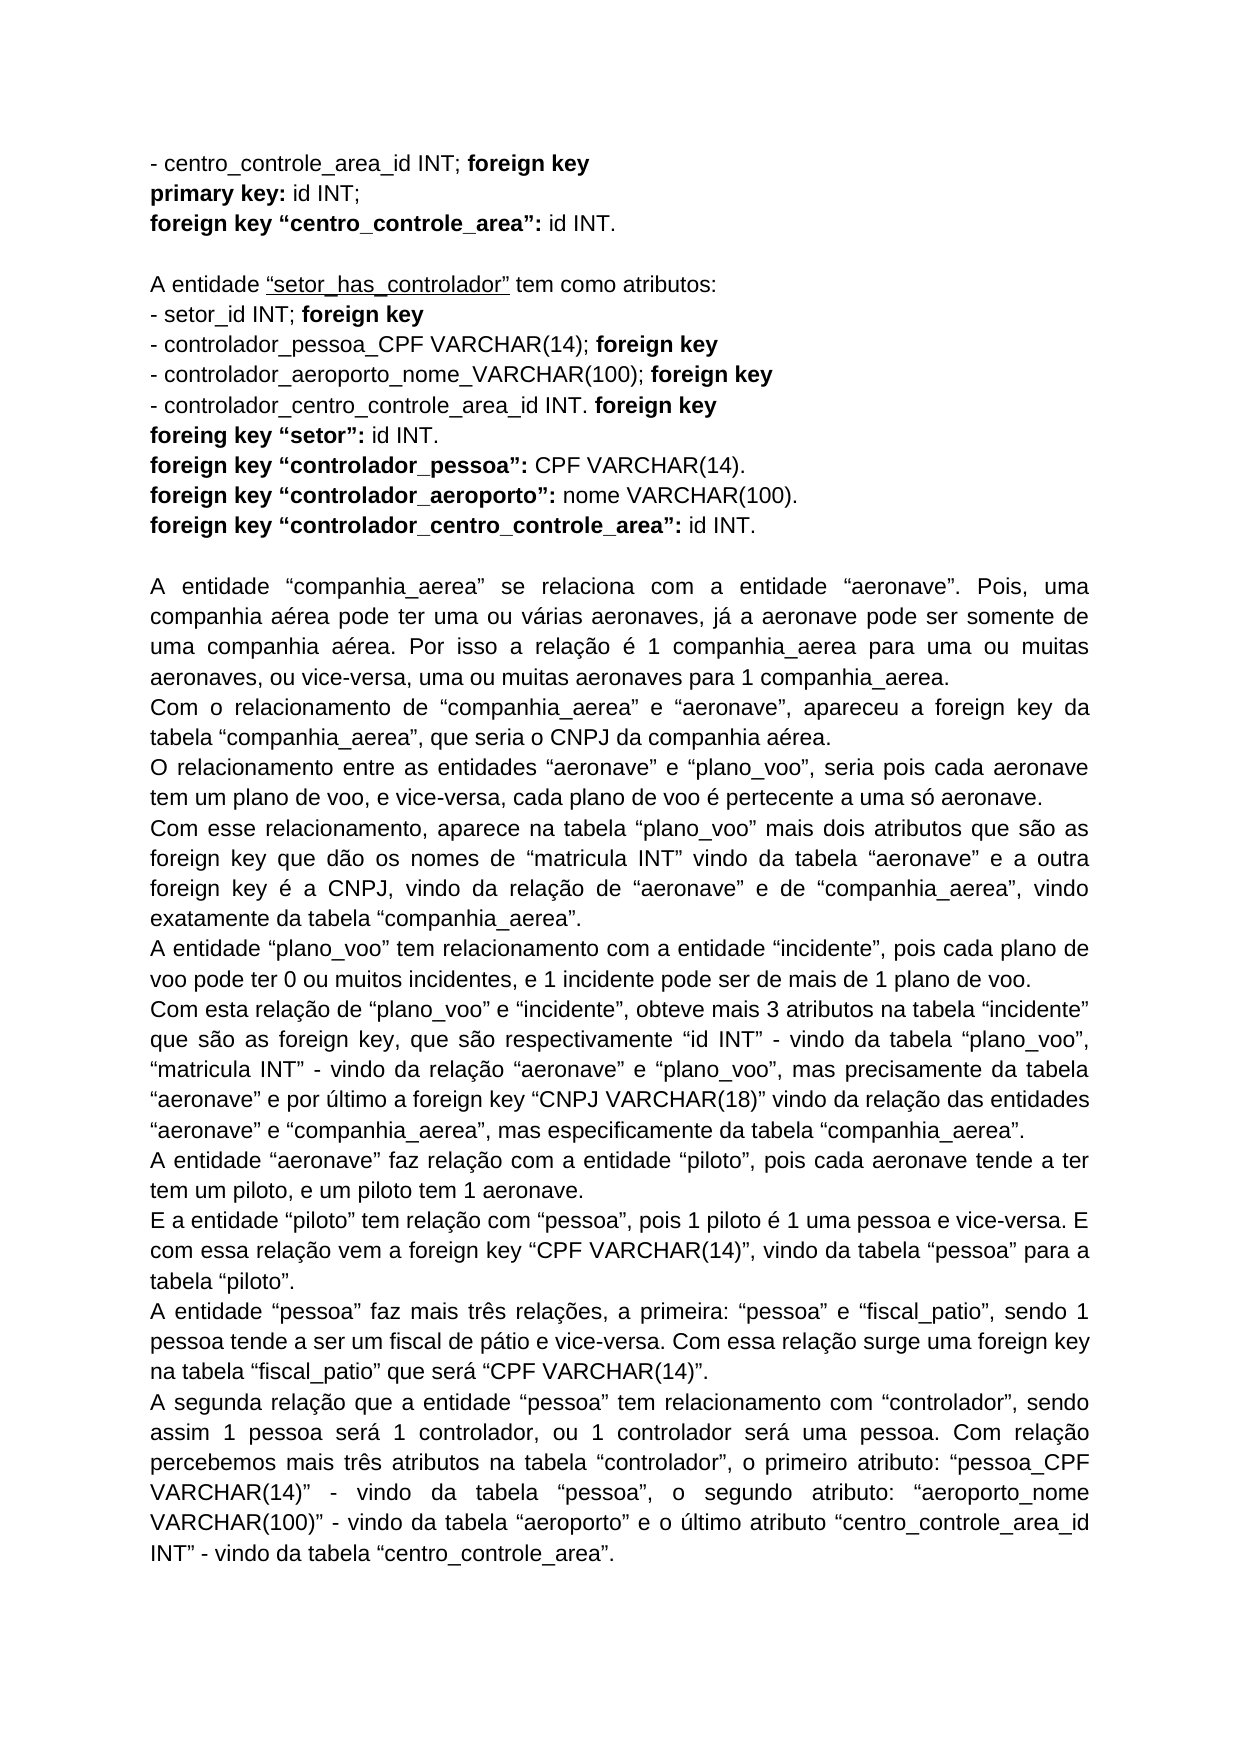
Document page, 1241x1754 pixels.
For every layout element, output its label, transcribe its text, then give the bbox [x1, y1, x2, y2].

text A entidade “companhia_aerea” se relaciona com a entidade “aeronave”. Pois, uma companhia aérea pode ter uma ou várias aeronaves, já a aeronave pode ser somente de uma companhia aérea. Por isso a relação é 1 companhia_aerea para uma ou muitas aeronaves, ou vice-versa, uma ou muitas aeronaves para 1 companhia_aerea. [150, 573, 1090, 690]
text - setor_id INT; foreign key [150, 301, 1090, 327]
text foreign key “controlador_pessoa”: CPF VARCHAR(14). [150, 452, 1090, 478]
text foreign key “controlador_centro_controle_area”: id INT. [150, 512, 1090, 539]
text A entidade “aeronave” faz relação com a entidade “piloto”, pois cada aeronave tende a ter tem um piloto, e um piloto tem 1 aeronave. [150, 1147, 1090, 1203]
text A segunda relação que a entidade “pessoa” tem relacionamento com “controlador”, sendo assim 1 pessoa será 1 controlador, ou 1 controlador será uma pessoa. Com relação percebemos mais três atributos na tabela “controlador”, o primeiro atributo: “pessoa_CPF VARCHAR(14)” - vindo da tabela “pessoa”, o segundo atributo: “aeroporto_nome VARCHAR(100)” - vindo da tabela “aeroporto” e o último atributo “centro_controle_area_id INT” - vindo da tabela “centro_controle_area”. [150, 1388, 1090, 1566]
text primary key: id INT; [150, 180, 1090, 207]
text foreign key “controlador_aeroporto”: nome VARCHAR(100). [150, 482, 1090, 509]
text E a entidade “piloto” tem relação com “pessoa”, pois 1 piloto é 1 uma pessoa e vice-versa. E com essa relação vem a foreign key “CPF VARCHAR(14)”, vindo da tabela “pessoa” para a tabela “piloto”. [150, 1207, 1090, 1294]
text - controlador_centro_controle_area_id INT. foreign key [150, 392, 1090, 418]
text - controlador_aeroporto_nome_VARCHAR(100); foreign key [150, 361, 1090, 388]
text foreign key “centro_controle_area”: id INT. [150, 210, 1090, 237]
text Com o relacionamento de “companhia_aerea” e “aeronave”, apareceu a foreign key da tabela “companhia_aerea”, que seria o CNPJ da companhia aérea. [150, 694, 1090, 750]
text Com esse relacionamento, aparece na tabela “plano_voo” mais dois atributos que são as foreign key que dão os nomes de “matricula INT” vindo da tabela “aeronave” e a outra foreign key é a CNPJ, vindo da relação de “aeronave” e de “companhia_aerea”, vindo exatamente da tabela “companhia_aerea”. [150, 814, 1090, 932]
text A entidade “setor_has_controlador” tem como atributos: [150, 271, 1090, 297]
text Com esta relação de “plano_voo” e “incidente”, obteve mais 3 atributos na tabela “incidente” que são as foreign key, que são respectivamente “id INT” - vindo da tabela “plano_voo”, “matricula INT” - vindo da relação “aeronave” e “plano_voo”, mas precisamente da tabela “aeronave” e por último a foreign key “CNPJ VARCHAR(18)” vindo da relação das entidades “aeronave” e “companhia_aerea”, mas especificamente da tabela “companhia_aerea”. [150, 996, 1090, 1143]
text - controlador_pessoa_CPF VARCHAR(14); foreign key [150, 331, 1090, 358]
text A entidade “pessoa” faz mais três relações, a primeira: “pessoa” e “fiscal_patio”, sendo 1 pessoa tende a ser um fiscal de pátio e vice-versa. Com essa relação surge uma foreign key na tabela “fiscal_patio” que será “CPF VARCHAR(14)”. [150, 1298, 1090, 1385]
text - centro_controle_area_id INT; foreign key [150, 150, 1090, 176]
text O relacionamento entre as entidades “aeronave” e “plano_voo”, seria pois cada aeronave tem um plano de voo, e vice-versa, cada plano de voo é pertecente a uma só aeronave. [150, 754, 1090, 811]
text A entidade “plano_voo” tem relacionamento com a entidade “incidente”, pois cada plano de voo pode ter 0 ou muitos incidentes, e 1 incidente pode ser de mais de 1 plano de voo. [150, 935, 1090, 992]
text foreing key “setor”: id INT. [150, 422, 1090, 448]
